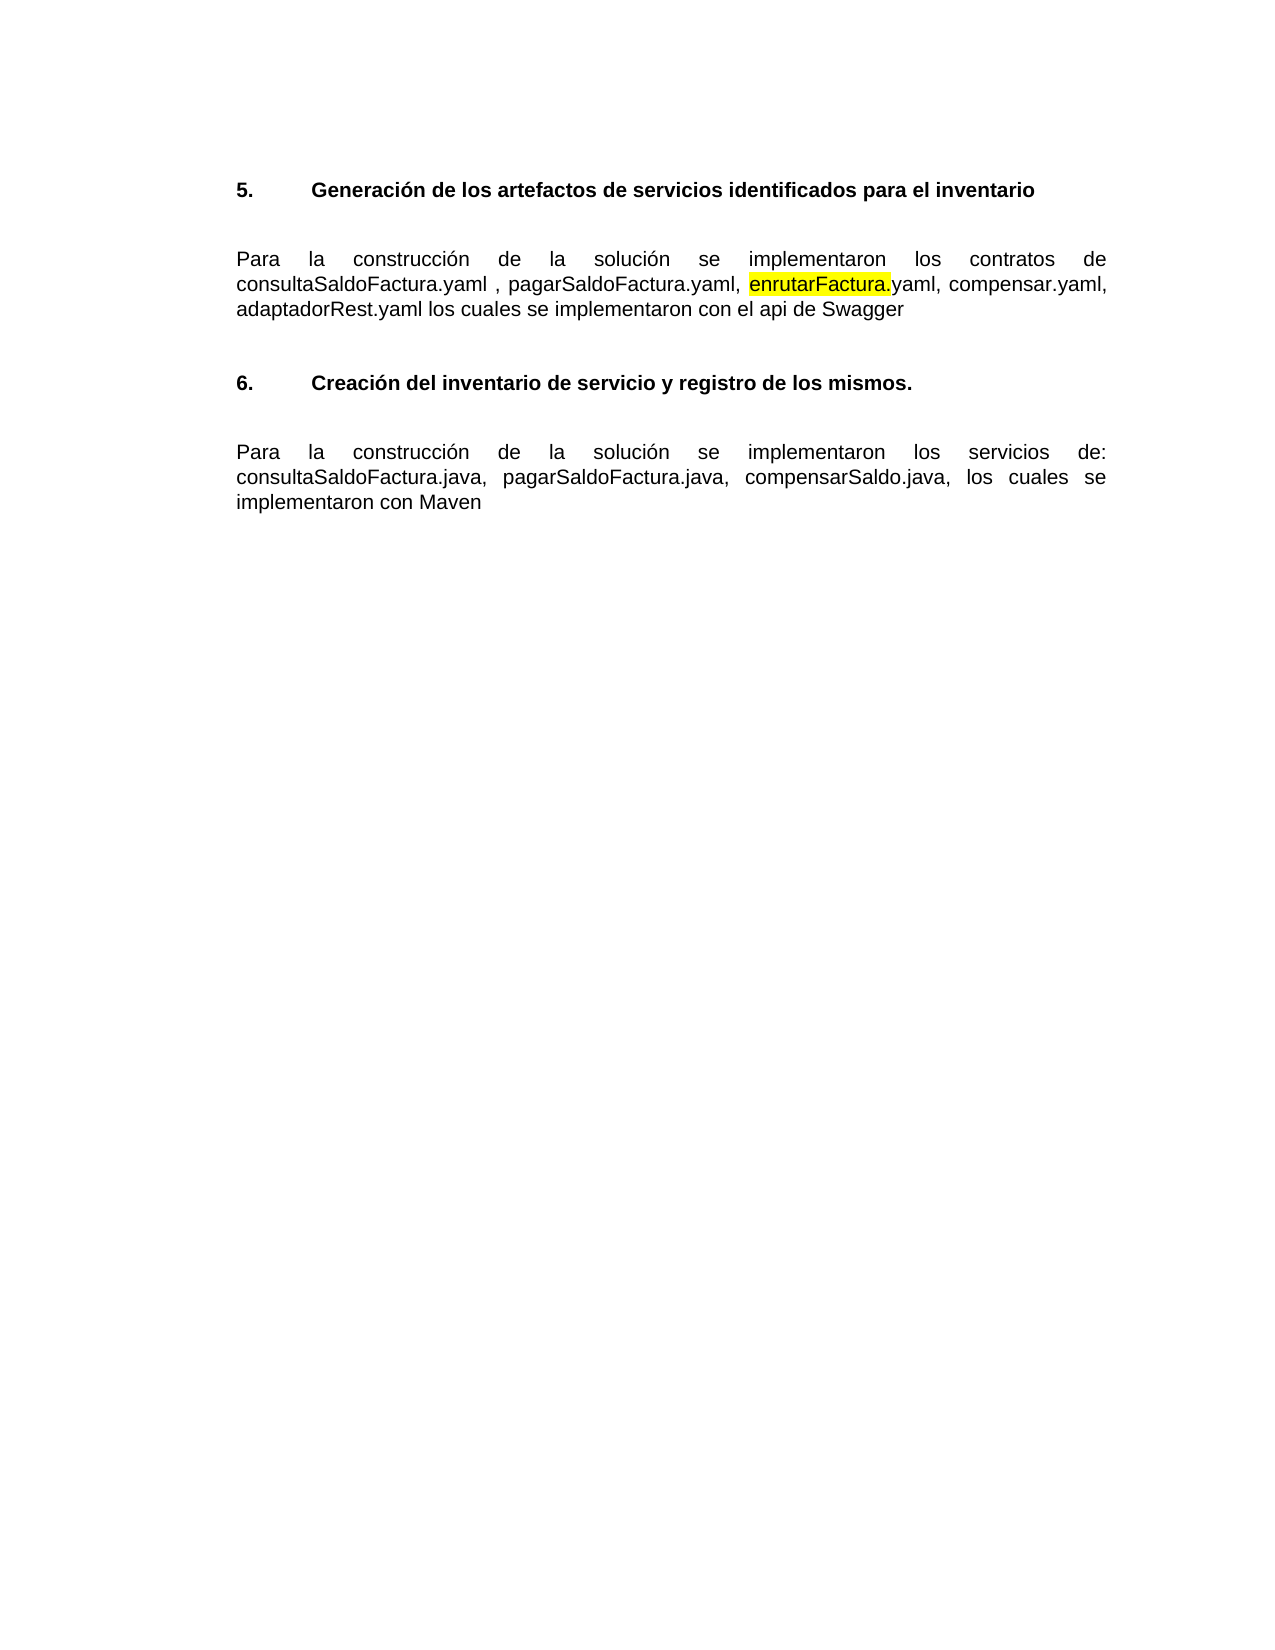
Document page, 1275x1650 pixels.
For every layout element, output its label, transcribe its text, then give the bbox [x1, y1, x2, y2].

text Para la construcción de la solución se implementaron los contratos de consultaSaldoFactura.yaml , pagarSaldoFactura.yaml, enrutarFactura.yaml, compensar.yaml, adaptadorRest.yaml los cuales se implementaron con el api de Swagger [236, 246, 1107, 321]
subtitle Creación del inventario de servicio y registro de los mismos. [236, 370, 1107, 395]
subtitle Generación de los artefactos de servicios identificados para el inventario [236, 177, 1107, 202]
text Para la construcción de la solución se implementaron los servicios de: consultaSaldoFactura.java, pagarSaldoFactura.java, compensarSaldo.java, los cuales se implementaron con Maven [236, 439, 1107, 514]
